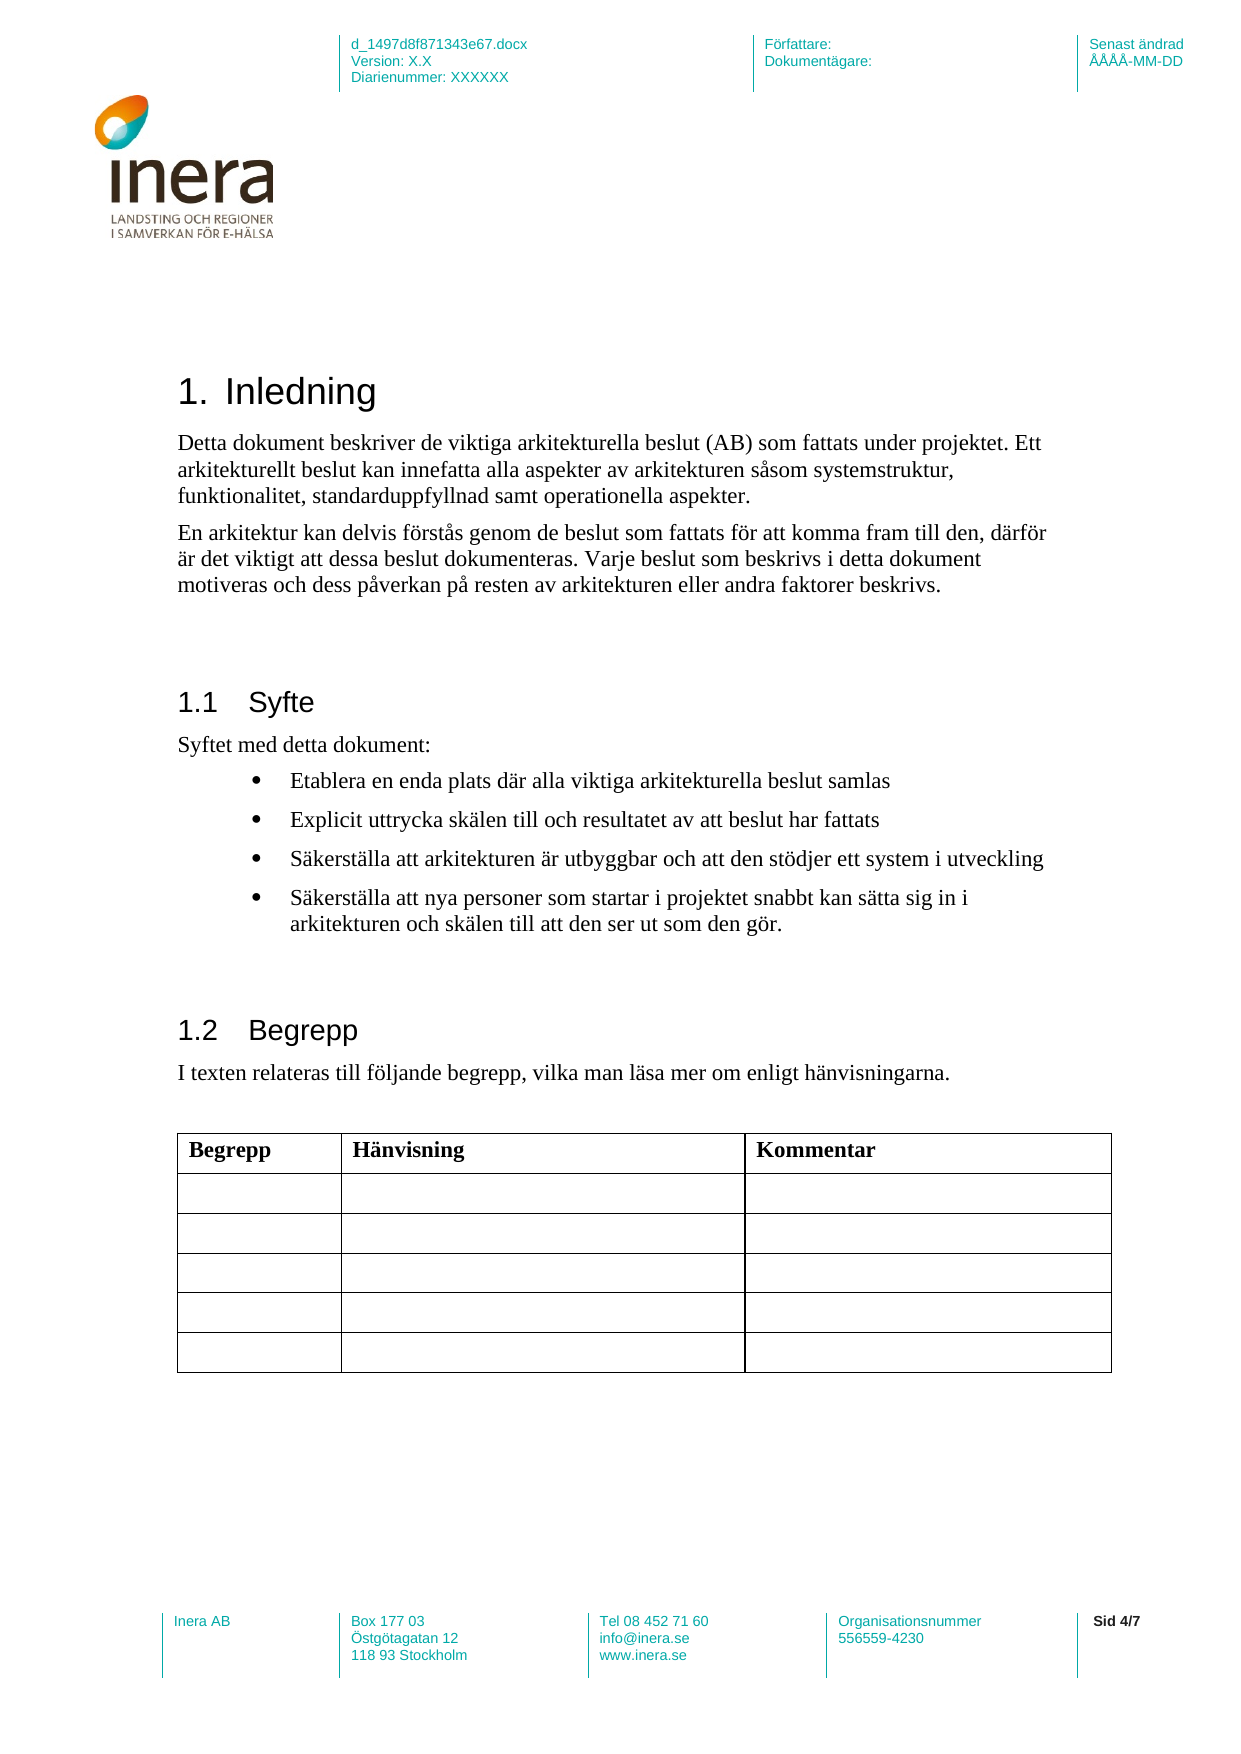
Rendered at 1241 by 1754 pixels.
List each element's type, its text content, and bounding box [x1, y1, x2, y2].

text En arkitektur kan delvis förstås genom de beslut som fattats för att komma fram till den, därför är det viktigt att dessa beslut dokumenteras. Varje beslut som beskrivs i detta dokument motiveras och dess påverkan på resten av arkitekturen eller andra faktorer beskrivs. [177, 519, 1063, 598]
list Säkerställa att nya personer som startar i projektet snabbt kan sätta sig in i arkitekturen och skälen till att den ser ut som den gör. [252, 884, 1063, 963]
list Explicit uttrycka skälen till och resultatet av att beslut har fattats [252, 806, 1063, 833]
picture [94, 95, 273, 238]
text Begrepp [177, 1013, 1063, 1047]
table_cell [178, 1174, 341, 1212]
table_cell [746, 1254, 1111, 1292]
table_cell [178, 1214, 341, 1252]
table_cell [746, 1174, 1111, 1212]
text I texten relateras till följande begrepp, vilka man läsa mer om enligt hänvisningarna. [177, 1059, 1063, 1086]
table_cell [342, 1333, 744, 1372]
text Syftet med detta dokument: [177, 731, 1063, 757]
table_cell [178, 1293, 341, 1332]
table_header Begrepp [178, 1134, 341, 1173]
table_header Kommentar [746, 1134, 1111, 1173]
text Inledning [177, 369, 1063, 413]
table_header Hänvisning [342, 1134, 744, 1173]
list Etablera en enda plats där alla viktiga arkitekturella beslut samlas [252, 767, 1063, 794]
table_cell [746, 1293, 1111, 1332]
table_cell [178, 1254, 341, 1292]
table_cell [342, 1174, 744, 1212]
table_cell [746, 1214, 1111, 1252]
table_cell [746, 1333, 1111, 1372]
text Detta dokument beskriver de viktiga arkitekturella beslut (AB) som fattats under projektet. Ett arkitekturellt beslut kan innefatta alla aspekter av arkitekturen såsom systemstruktur, funktionalitet, standarduppfyllnad samt operationella aspekter. [177, 429, 1063, 508]
table_cell [342, 1214, 744, 1252]
table_cell [342, 1254, 744, 1292]
table_cell [342, 1293, 744, 1332]
list Säkerställa att arkitekturen är utbyggbar och att den stödjer ett system i utveckling [252, 845, 1063, 872]
text Syfte [177, 685, 1063, 718]
table_cell [178, 1333, 341, 1372]
